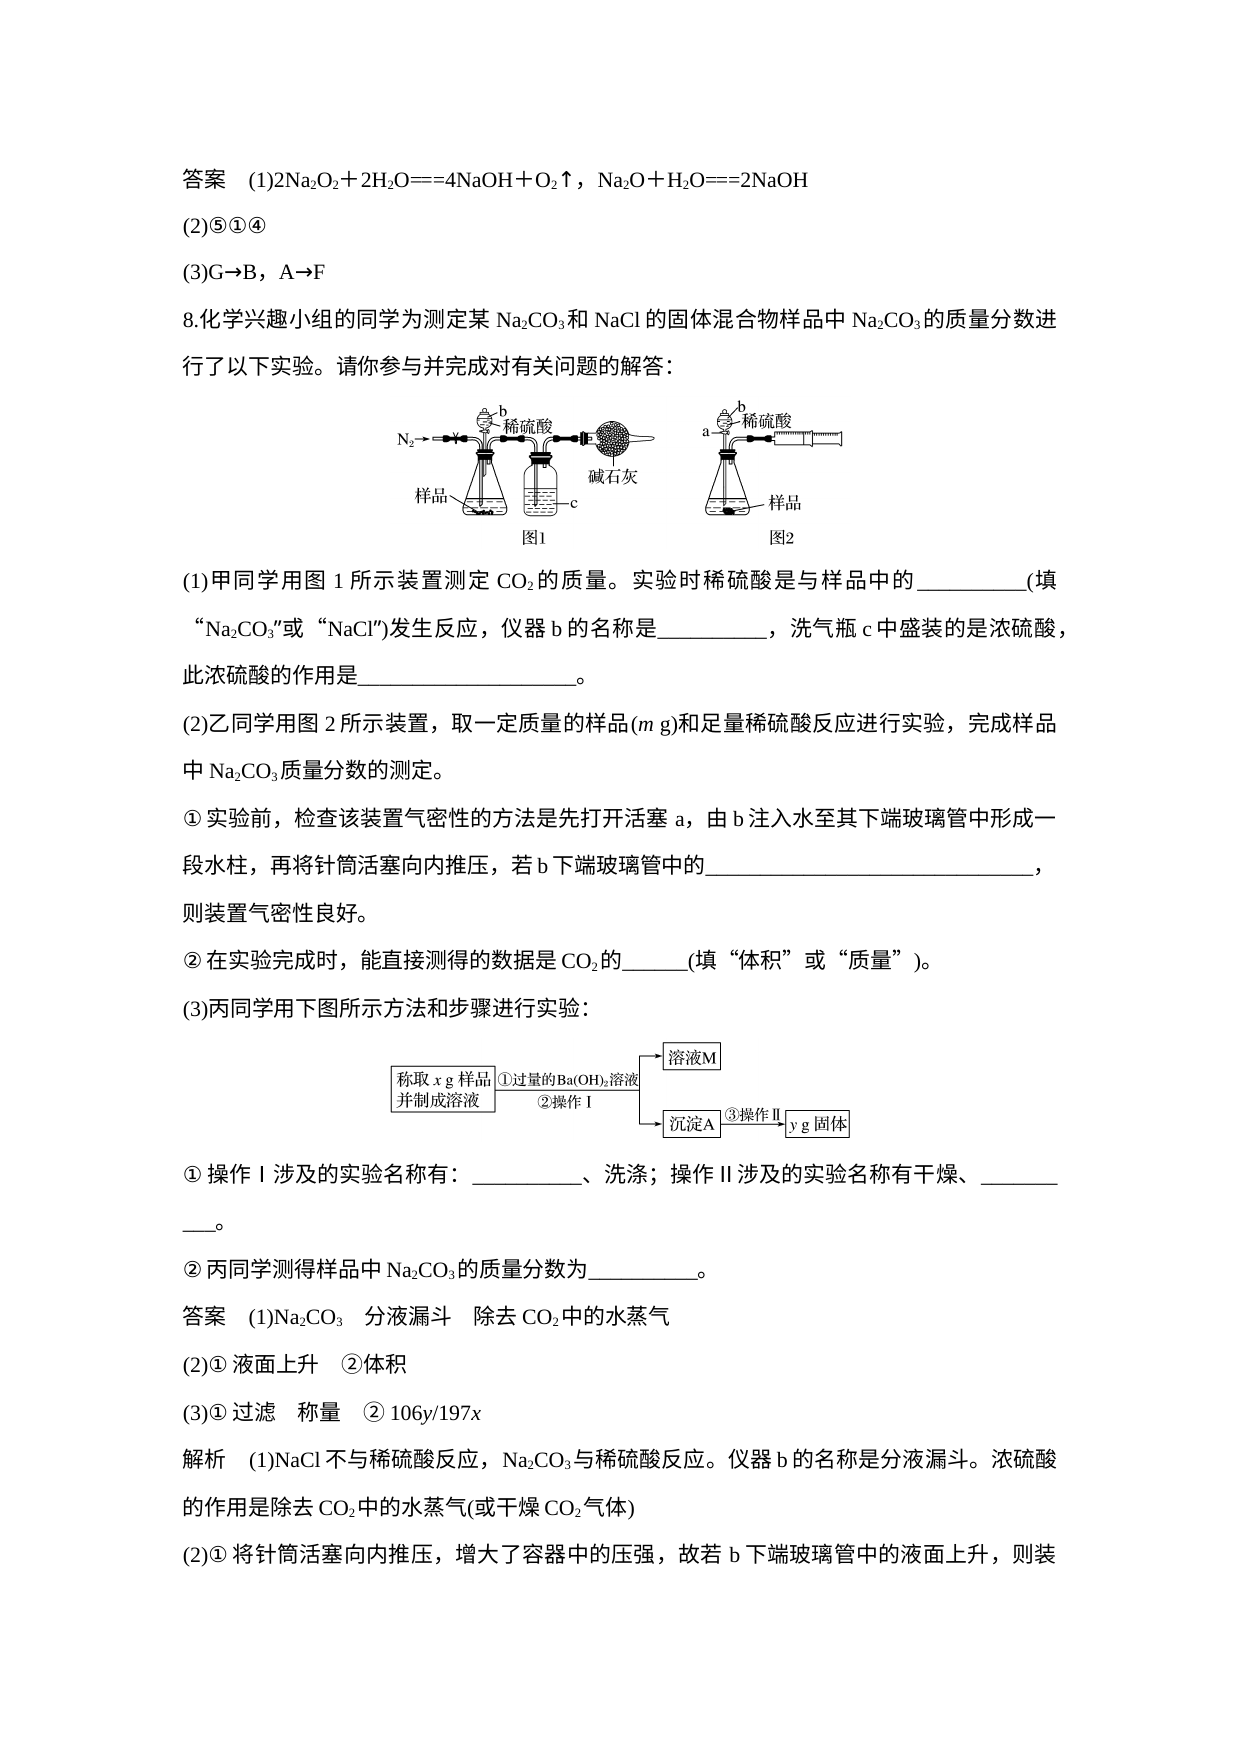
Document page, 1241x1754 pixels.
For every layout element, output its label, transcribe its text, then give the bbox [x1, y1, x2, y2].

text (1)甲同学用图1所示装置测定CO2的质量。实验时稀硫酸是与样品中的__________(填“Na2CO3”或“NaCl”)发生反应，仪器b的名称是__________，洗气瓶c中盛装的是浓硫酸，此浓硫酸的作用是____________________。 [183, 563, 1058, 690]
text (3)G→B，A→F [183, 254, 1058, 286]
picture [389, 1038, 851, 1142]
text (2)①液面上升 ②体积 [183, 1347, 1058, 1379]
text ①实验前，检查该装置气密性的方法是先打开活塞a，由b注入水至其下端玻璃管中形成一段水柱，再将针筒活塞向内推压，若b下端玻璃管中的______________________________， [183, 801, 1058, 880]
text (2)⑤①④ [183, 209, 1058, 239]
text 解析 (1)NaCl不与稀硫酸反应，Na2CO3与稀硫酸反应。仪器b的名称是分液漏斗。浓硫酸的作用是除去CO2中的水蒸气(或干燥CO2气体) [183, 1442, 1058, 1521]
text ②丙同学测得样品中Na2CO3的质量分数为__________。 [183, 1252, 1058, 1283]
text 8.化学兴趣小组的同学为测定某Na2CO3和NaCl的固体混合物样品中Na2CO3的质量分数进行了以下实验。请你参与并完成对有关问题的解答： [183, 302, 1058, 381]
text (3)①过滤 称量 ②106y/197x [183, 1394, 1058, 1426]
text ②在实验完成时，能直接测得的数据是CO2的______(填“体积”或“质量”)。 [183, 943, 1058, 975]
text 答案 (1)Na2CO3 分液漏斗 除去CO2中的水蒸气 [183, 1299, 1058, 1331]
text ①操作Ⅰ涉及的实验名称有：__________、洗涤；操作Ⅱ涉及的实验名称有干燥、__________。 [183, 1157, 1058, 1236]
text (3)丙同学用下图所示方法和步骤进行实验： [183, 991, 1058, 1023]
text 则装置气密性良好。 [183, 896, 1058, 928]
picture [389, 396, 851, 549]
text (2)乙同学用图2所示装置，取一定质量的样品(m g)和足量稀硫酸反应进行实验，完成样品中Na2CO3质量分数的测定。 [183, 706, 1058, 785]
text 答案 (1)2Na2O2＋2H2O===4NaOH＋O2↑，Na2O＋H2O===2NaOH [183, 162, 1058, 194]
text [183, 1537, 1058, 1569]
